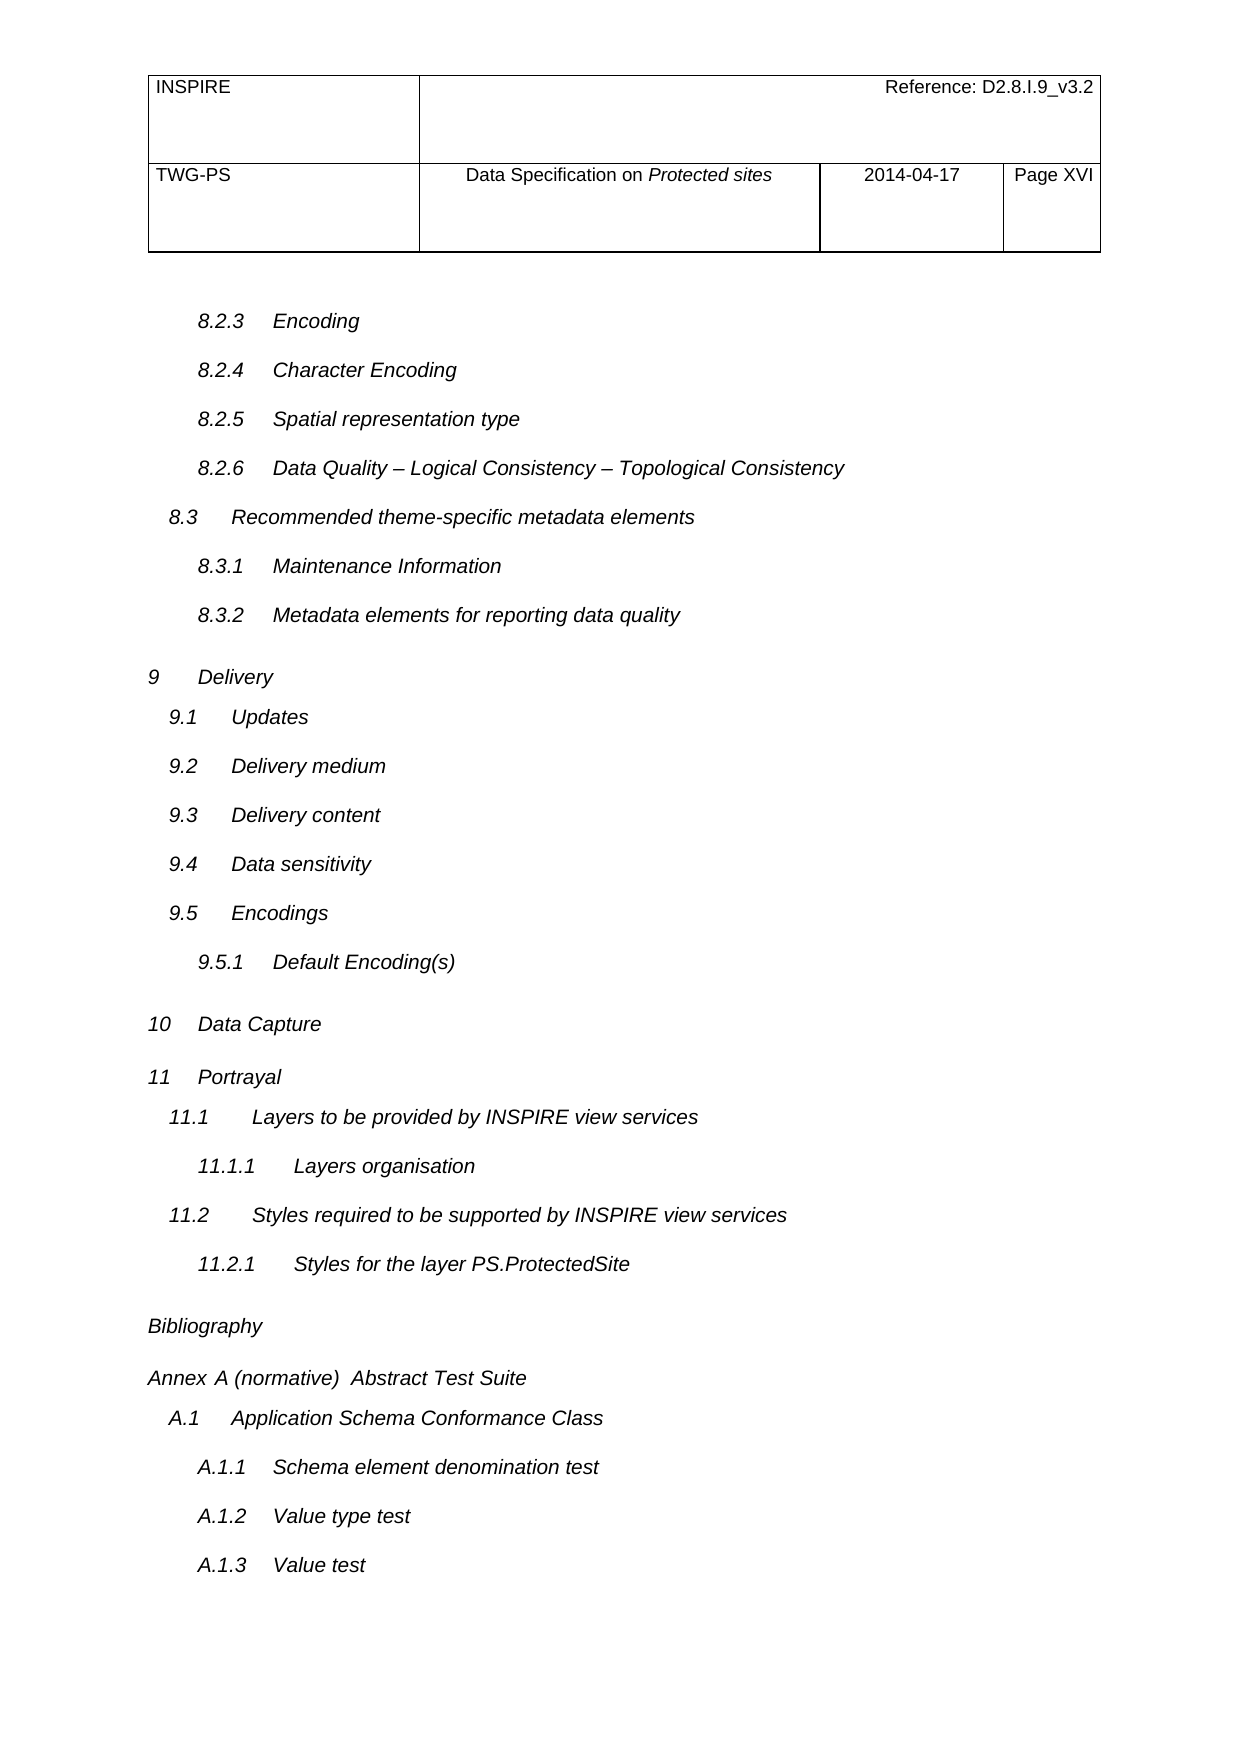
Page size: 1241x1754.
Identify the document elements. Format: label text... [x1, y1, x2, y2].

text 9.4 Data sensitivity 46 [168, 852, 1092, 876]
text A.1 Application Schema Conformance Class 58 [168, 1406, 1092, 1430]
text Bibliography 53 [148, 1313, 1092, 1337]
text 9.3 Delivery content 46 [168, 803, 1092, 827]
text 11.1 Layers to be provided by INSPIRE view services 49 [168, 1105, 1092, 1129]
text 11 Portrayal 48 [148, 1064, 1092, 1088]
text 11.2 Styles required to be supported by INSPIRE view services 52 [168, 1203, 1092, 1227]
text 9.5.1 Default Encoding(s) 47 [198, 950, 1092, 974]
text Annex A (normative) Abstract Test Suite 55 [148, 1366, 1092, 1390]
text 11.1.1 Layers organisation 51 [198, 1154, 1092, 1178]
text 8.3 Recommended theme-specific metadata elements 42 [168, 505, 1092, 529]
text 9.5 Encodings 46 [168, 901, 1092, 925]
text 11.2.1 Styles for the layer PS.ProtectedSite 52 [198, 1252, 1092, 1276]
text A.1.2 Value type test 58 [198, 1504, 1092, 1528]
text 8.2.6 Data Quality – Logical Consistency – Topological Consistency 42 [198, 456, 1092, 480]
text 8.2.5 Spatial representation type 41 [198, 407, 1092, 431]
text 8.2.4 Character Encoding 41 [198, 358, 1092, 382]
text 8.3.2 Metadata elements for reporting data quality 43 [198, 603, 1092, 627]
text 8.2.3 Encoding 40 [198, 309, 1092, 333]
text 9.1 Updates 45 [168, 705, 1092, 729]
text 9 Delivery 45 [148, 664, 1092, 688]
text 9.2 Delivery medium 45 [168, 754, 1092, 778]
text 8.3.1 Maintenance Information 42 [198, 554, 1092, 578]
text A.1.1 Schema element denomination test 58 [198, 1455, 1092, 1479]
text 10 Data Capture 48 [148, 1011, 1092, 1035]
text A.1.3 Value test 58 [198, 1553, 1092, 1577]
